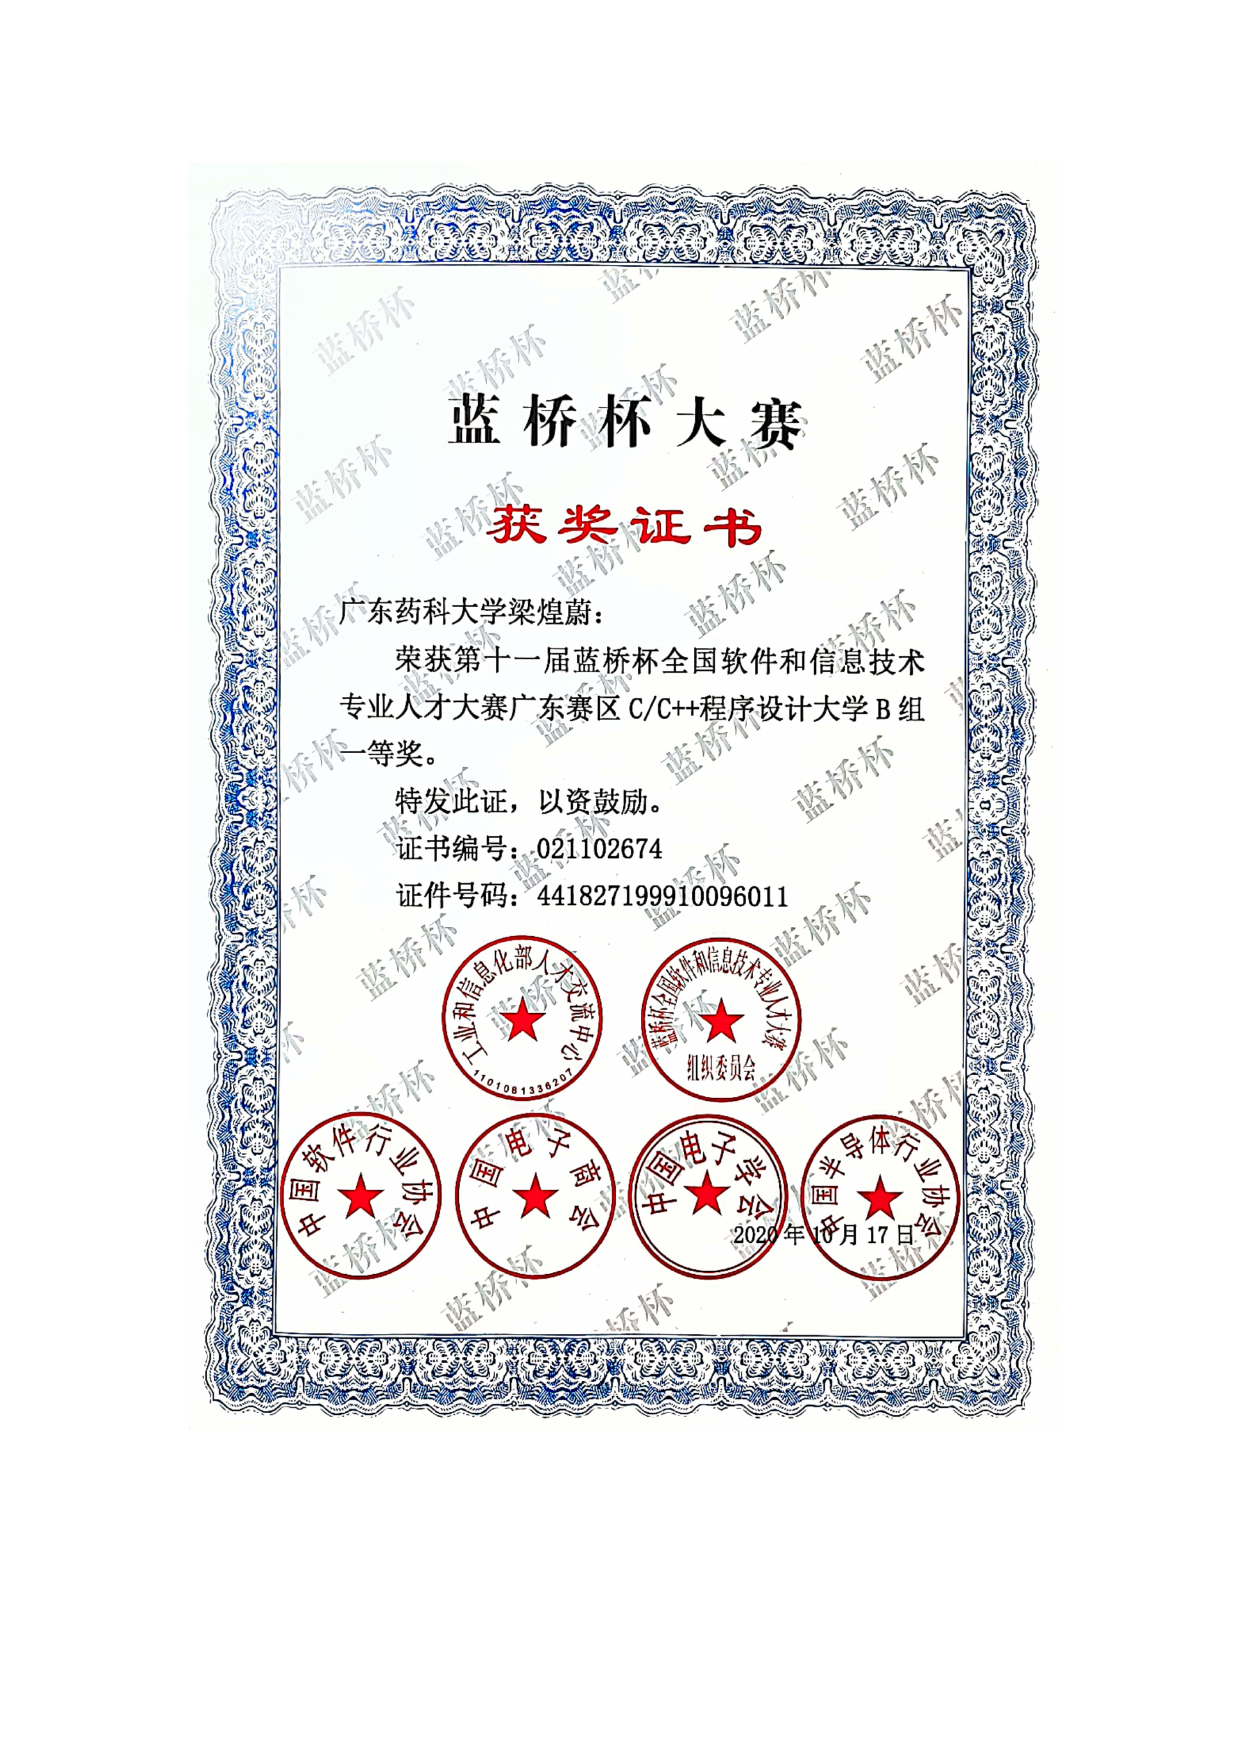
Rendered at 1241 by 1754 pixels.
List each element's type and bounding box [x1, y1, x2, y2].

picture [187, 162, 1060, 1430]
